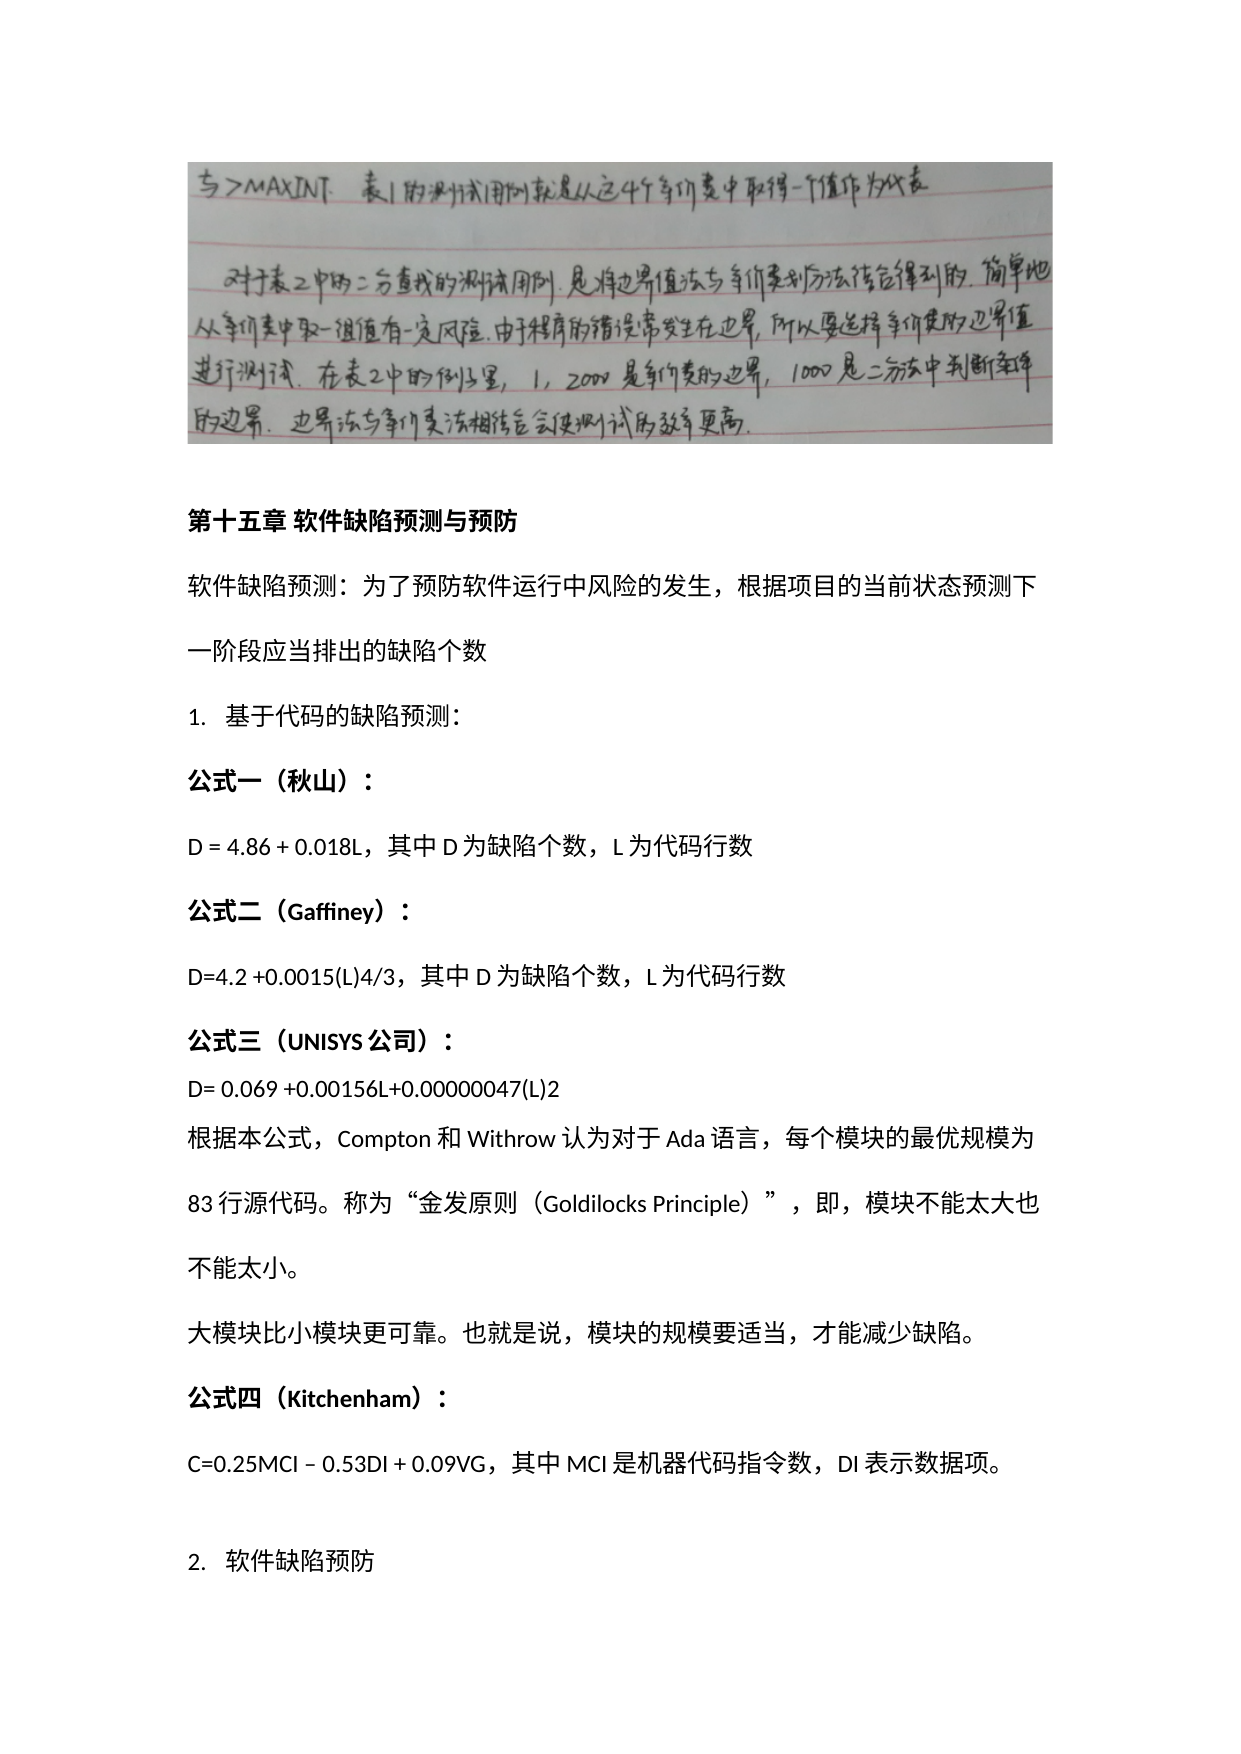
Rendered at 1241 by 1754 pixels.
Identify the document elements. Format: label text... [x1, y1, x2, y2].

list 软件缺陷预防 [187, 1527, 1053, 1592]
text 软件缺陷预测：为了预防软件运行中风险的发生，根据项目的当前状态预测下一阶段应当排出的缺陷个数 [187, 552, 1053, 682]
text D = 4.86 + 0.018L，其中D为缺陷个数，L为代码行数 [187, 812, 1053, 877]
text 公式二（Gaffiney）： [187, 877, 1053, 942]
text 大模块比小模块更可靠。也就是说，模块的规模要适当，才能减少缺陷。 [187, 1299, 1053, 1364]
text 公式三（UNISYS公司）： [187, 1007, 1053, 1072]
text 第十五章 软件缺陷预测与预防 [187, 487, 1053, 552]
text 公式一（秋山）： [187, 747, 1053, 812]
text D=4.2 +0.0015(L)4/3，其中D为缺陷个数，L为代码行数 [187, 942, 1053, 1007]
list 基于代码的缺陷预测： [187, 682, 1053, 747]
text C=0.25MCI – 0.53DI + 0.09VG，其中MCI是机器代码指令数，DI表示数据项。 [187, 1429, 1053, 1494]
picture [187, 162, 1053, 444]
text D= 0.069 +0.00156L+0.00000047(L)2 [187, 1072, 1053, 1104]
text 公式四（Kitchenham）： [187, 1364, 1053, 1429]
text 根据本公式，Compton 和Withrow认为对于Ada语言，每个模块的最优规模为83行源代码。称为“金发原则（Goldilocks Principle）”，即，模块不能太大也不能太小。 [187, 1104, 1053, 1299]
